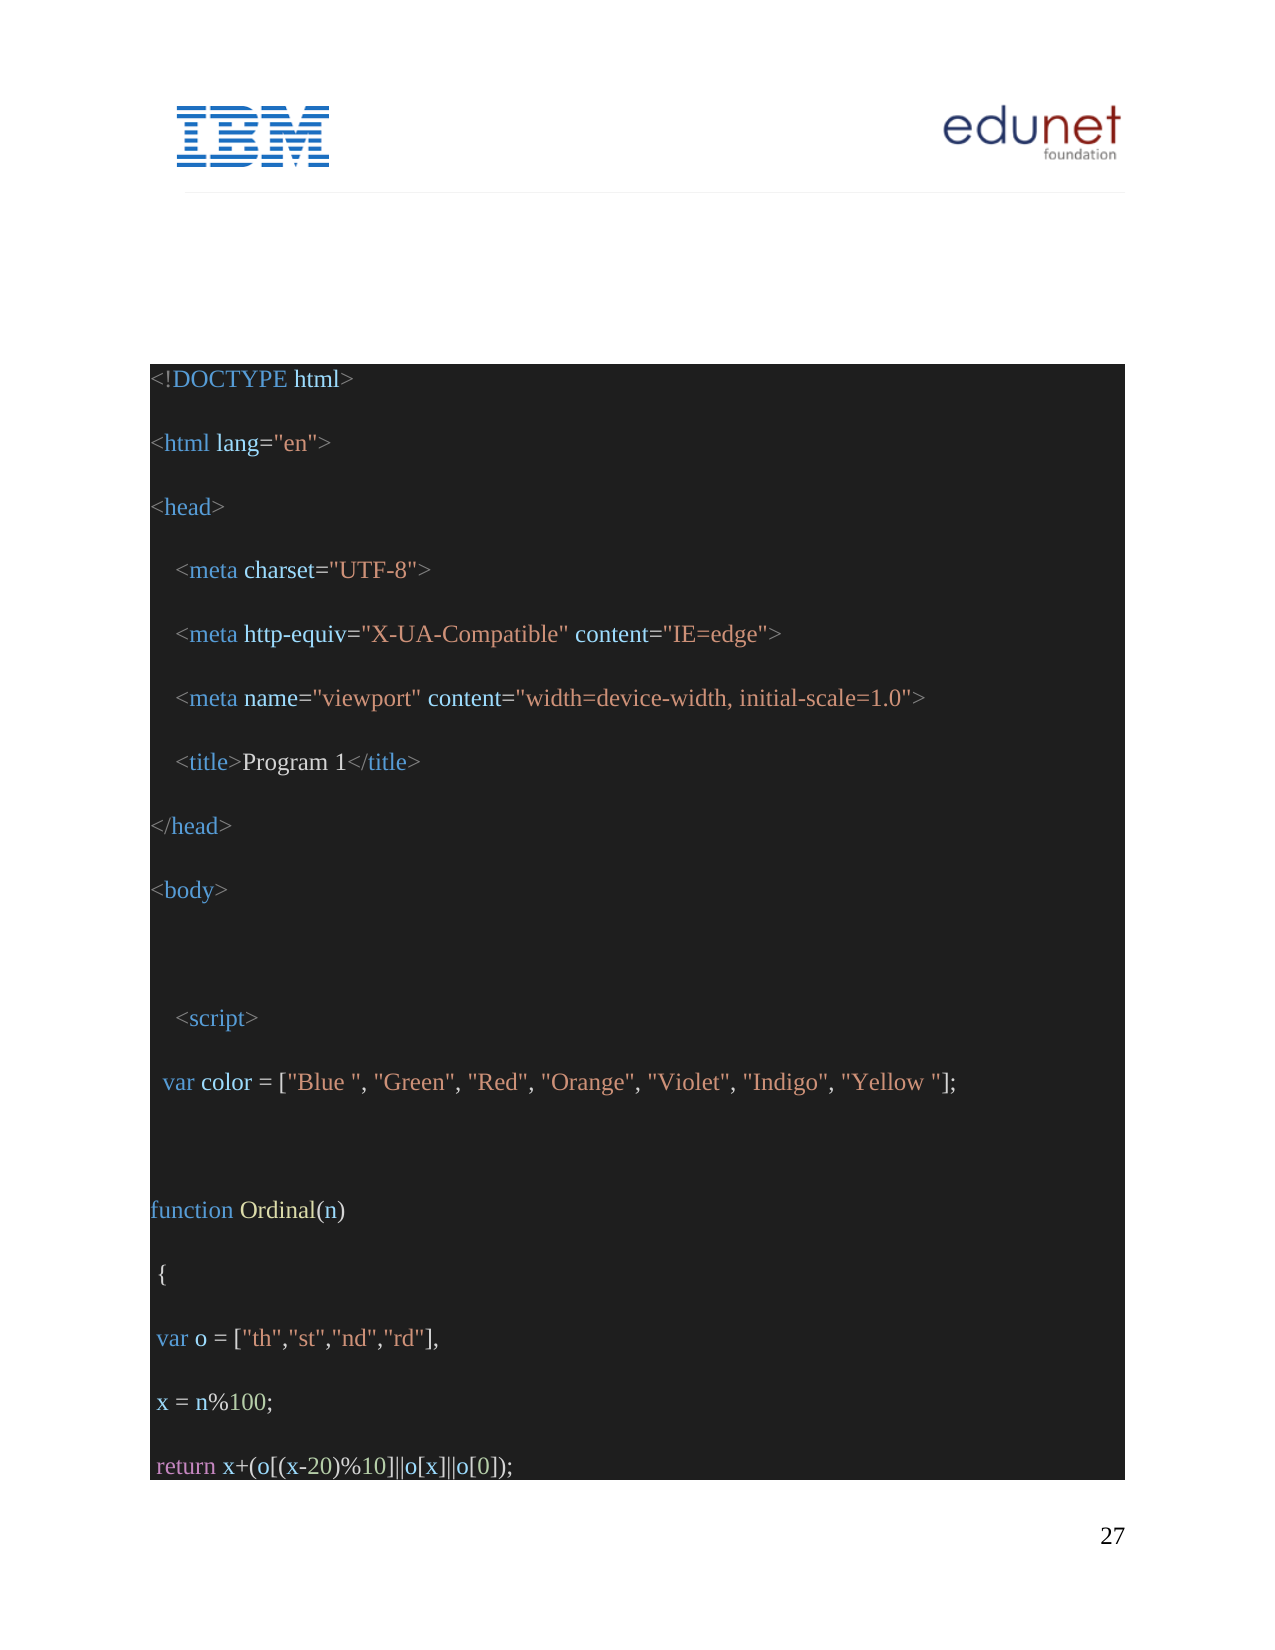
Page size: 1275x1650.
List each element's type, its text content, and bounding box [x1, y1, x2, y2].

text function Ordinal(n) [150, 1195, 1125, 1224]
text <title>Program 1</title> [150, 747, 1125, 776]
text return x+(o[(x-20)%10]||o[x]||o[0]); [150, 1451, 1125, 1480]
text x = n%100; [150, 1387, 1125, 1416]
text <head> [150, 492, 1125, 520]
text <meta charset="UTF-8"> [150, 556, 1125, 584]
picture [176, 106, 329, 167]
text var color = ["Blue ", "Green", "Red", "Orange", "Violet", "Indigo", "Yellow "]; [150, 1067, 1125, 1096]
text <meta http-equiv="X-UA-Compatible" content="IE=edge"> [150, 619, 1125, 648]
text </head> [150, 811, 1125, 840]
picture [941, 95, 1125, 167]
text <script> [150, 1003, 1125, 1032]
text <body> [150, 875, 1125, 904]
text <html lang="en"> [150, 428, 1125, 456]
text var o = ["th","st","nd","rd"], [150, 1323, 1125, 1352]
text <meta name="viewport" content="width=device-width, initial-scale=1.0"> [150, 683, 1125, 712]
text <!DOCTYPE html> [150, 364, 1125, 392]
text { [150, 1259, 1125, 1288]
